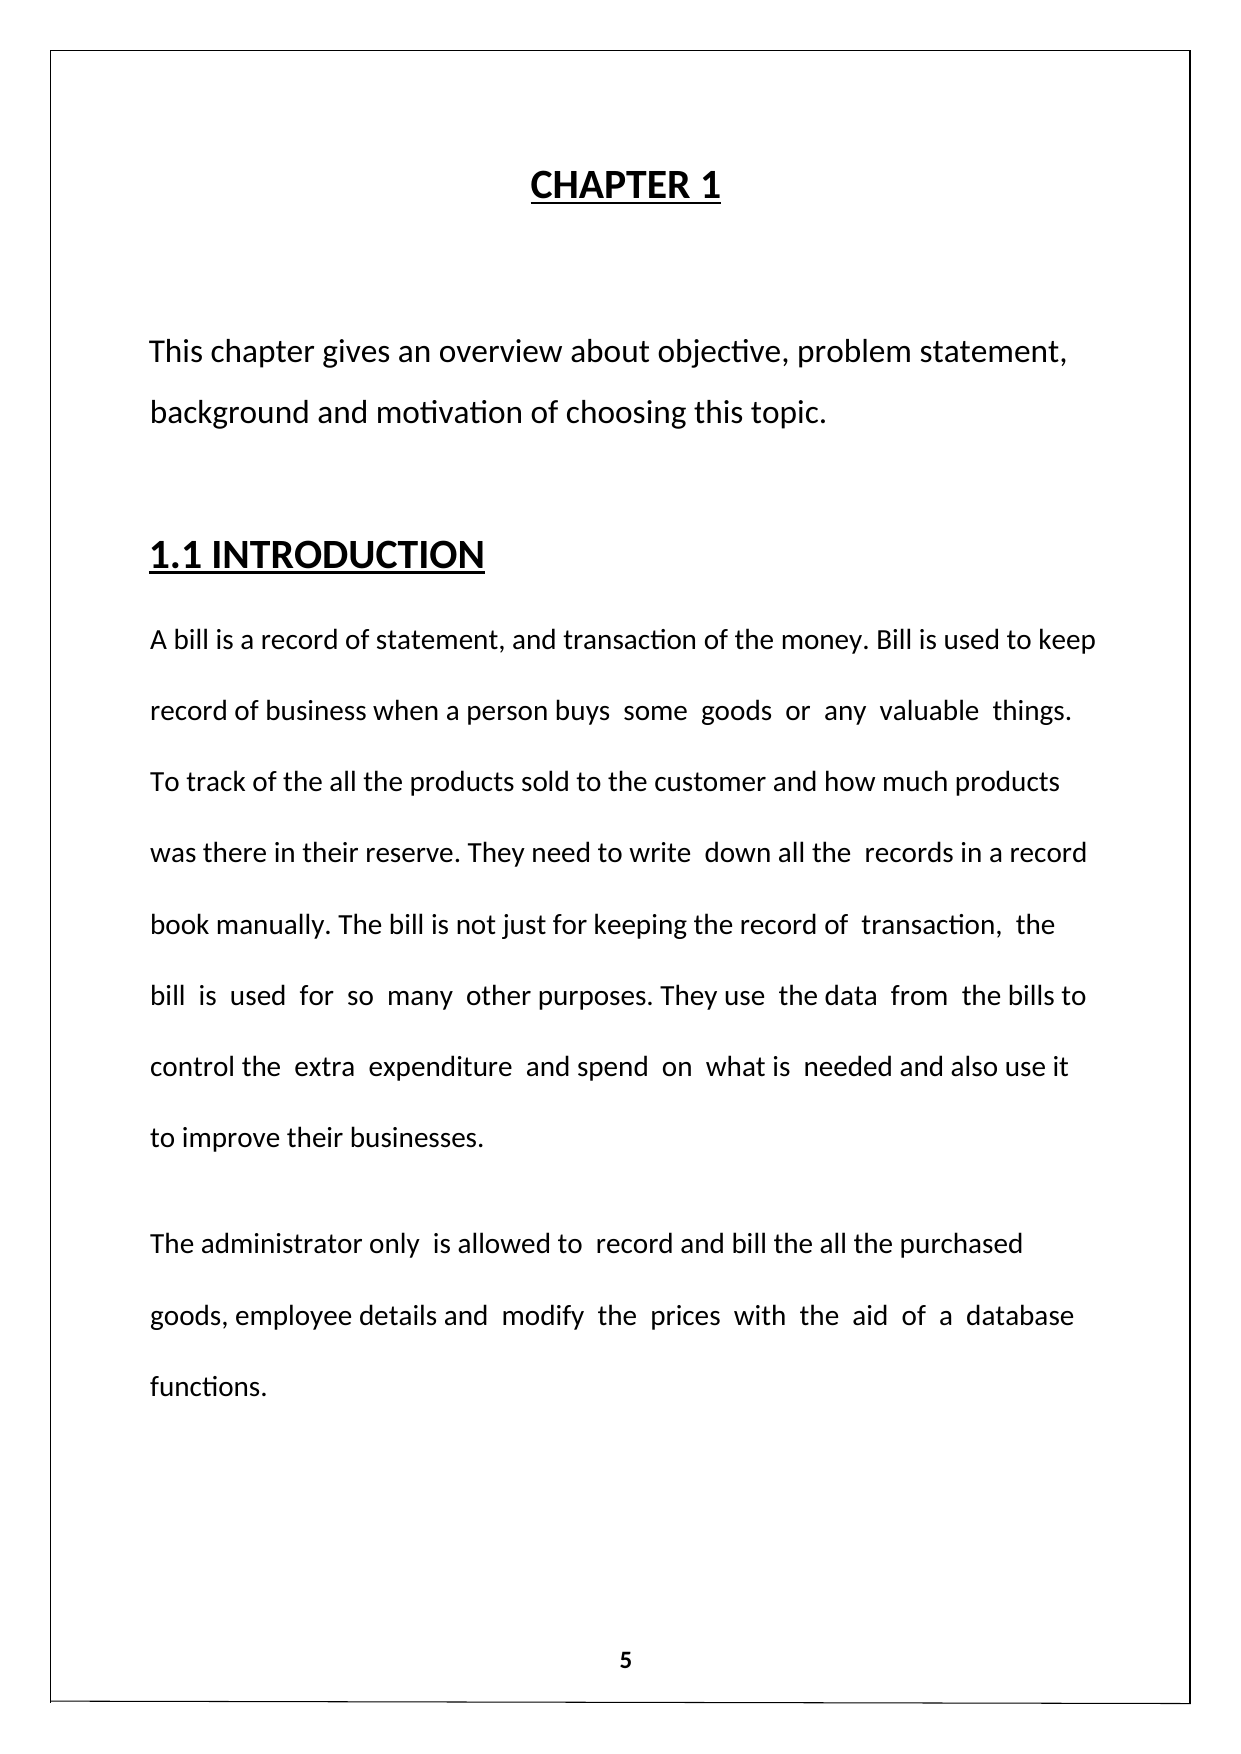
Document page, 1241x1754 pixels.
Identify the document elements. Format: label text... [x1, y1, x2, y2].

text bill is used for so many other purposes. They use the data from the bills to [150, 977, 1101, 1013]
text record of business when a person buys some goods or any valuable things. [150, 692, 1101, 728]
text book manually. The bill is not just for keeping the record of transaction, the [150, 906, 1101, 941]
text A bill is a record of statement, and transaction of the money. Bill is used to keep [150, 621, 1101, 656]
text was there in their reserve. They need to write down all the records in a record [150, 834, 1101, 870]
text goods, employee details and modify the prices with the aid of a database [150, 1297, 1101, 1332]
text The administrator only is allowed to record and bill the all the purchased [150, 1226, 1101, 1261]
text CHAPTER 1 [150, 158, 1101, 209]
text This chapter gives an overview about objective, problem statement, background and motivation of choosing this topic. [148, 329, 1101, 431]
subtitle 1.1 INTRODUCTION [148, 528, 1101, 578]
text To track of the all the products sold to the customer and how much products [150, 763, 1101, 799]
text control the extra expenditure and spend on what is needed and also use it [150, 1048, 1101, 1084]
text functions. [150, 1368, 1101, 1404]
text to improve their businesses. [150, 1119, 1101, 1155]
